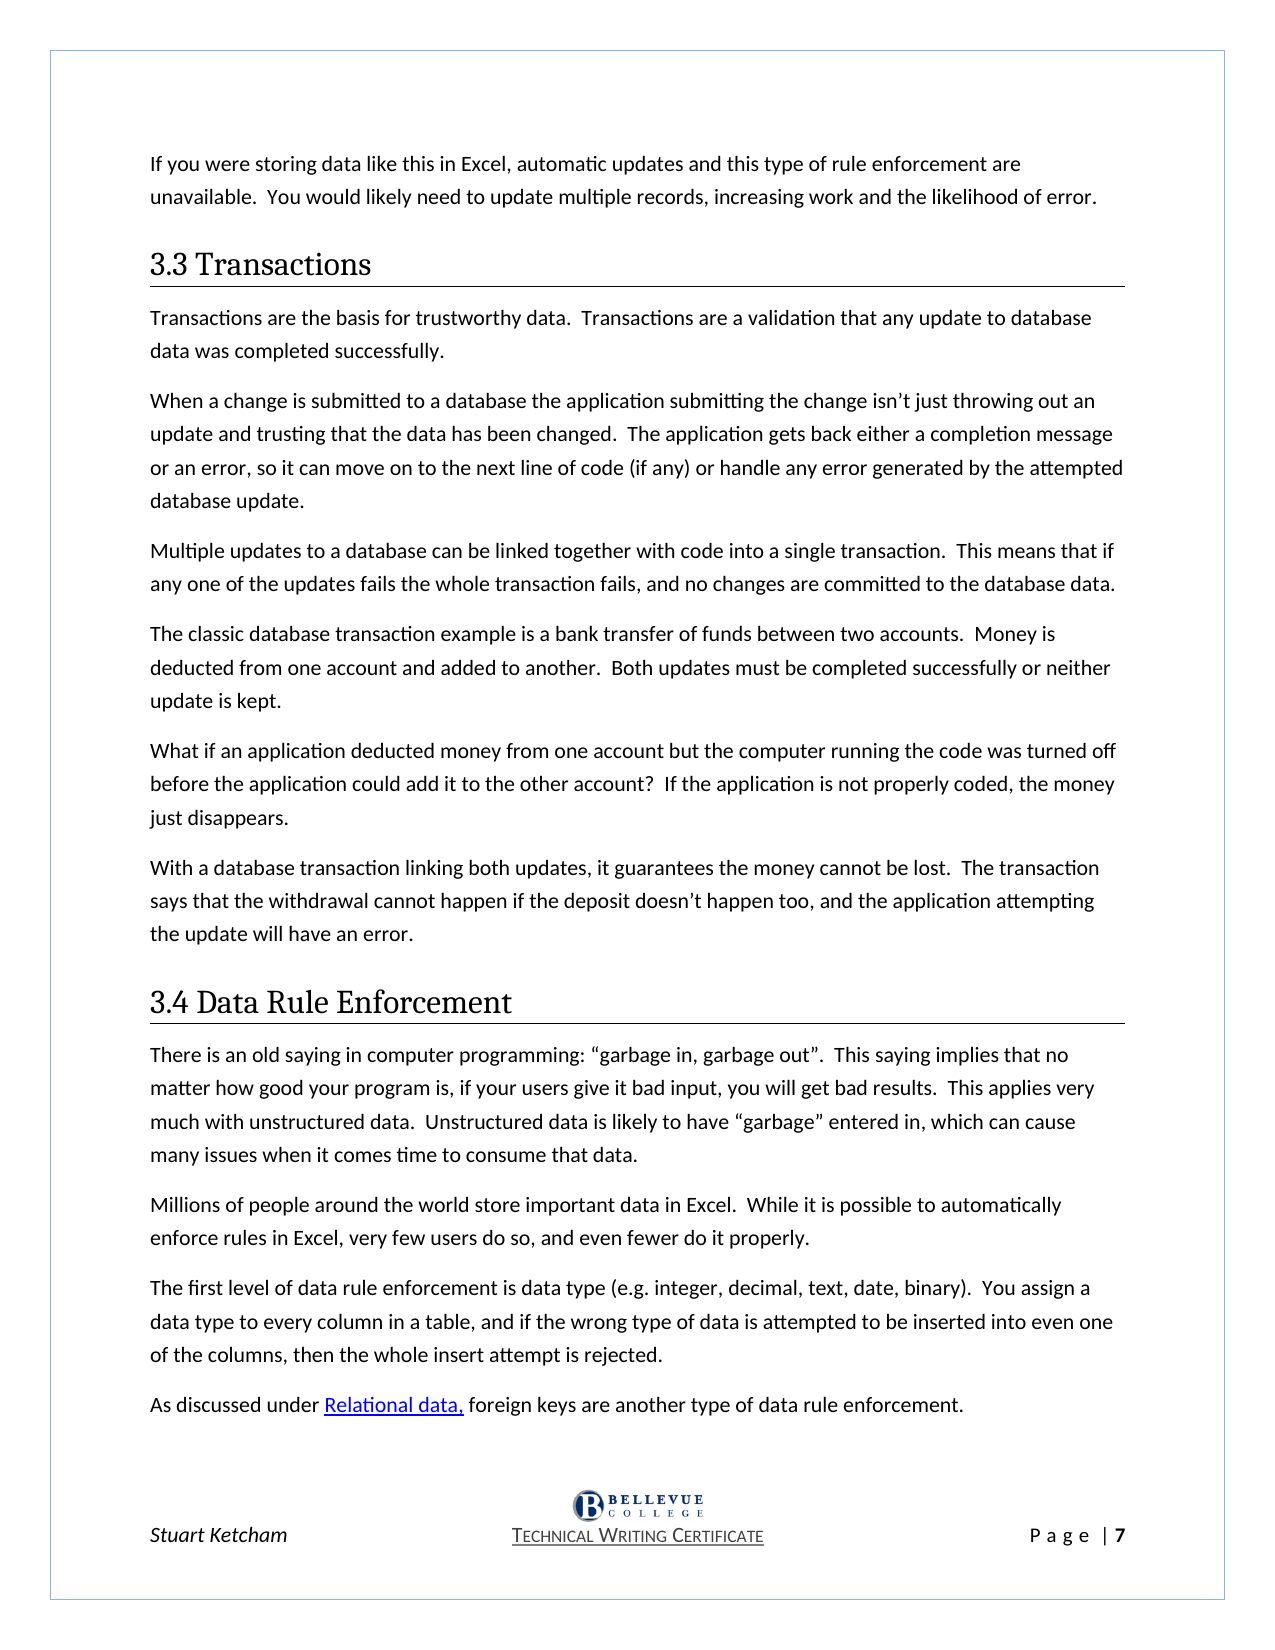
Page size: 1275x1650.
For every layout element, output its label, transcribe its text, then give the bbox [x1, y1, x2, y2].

text Transactions are the basis for trustworthy data. Transactions are a validation that any update to database data was completed successfully. [150, 304, 1125, 364]
text When a change is submitted to a database the application submitting the change isn’t just throwing out an update and trusting that the data has been changed. The application gets back either a completion message or an error, so it can move on to the next line of code (if any) or handle any error generated by the attempted database update. [150, 387, 1125, 514]
picture [572, 1489, 703, 1522]
text Multiple updates to a database can be linked together with code into a single transaction. This means that if any one of the updates fails the whole transaction fails, and no changes are committed to the database data. [150, 537, 1125, 597]
text As discussed under Relational data, foreign keys are another type of data rule enforcement. [150, 1391, 1125, 1418]
subtitle Data Rule Enforcement [150, 983, 1125, 1023]
text What if an application deducted money from one account but the computer running the code was turned off before the application could add it to the other account? If the application is not properly coded, the money just disappears. [150, 737, 1125, 831]
text The first level of data rule enforcement is data type (e.g. integer, decimal, text, date, binary). You assign a data type to every column in a table, and if the wrong type of data is attempted to be inserted into even one of the columns, then the whole insert attempt is rejected. [150, 1274, 1125, 1368]
text There is an old saying in computer programming: “garbage in, garbage out”. This saying implies that no matter how good your program is, if your users give it bad input, you will get bad results. This applies very much with unstructured data. Unstructured data is likely to have “garbage” entered in, which can cause many issues when it comes time to consume that data. [150, 1041, 1125, 1168]
text Millions of people around the world store important data in Excel. While it is possible to automatically enforce rules in Excel, very few users do so, and even fewer do it properly. [150, 1191, 1125, 1251]
text If you were storing data like this in Excel, automatic updates and this type of rule enforcement are unavailable. You would likely need to update multiple records, increasing work and the likelihood of error. [150, 150, 1125, 210]
subtitle Transactions [150, 246, 1125, 286]
text The classic database transaction example is a bank transfer of funds between two accounts. Money is deducted from one account and added to another. Both updates must be completed successfully or neither update is kept. [150, 621, 1125, 714]
text With a database transaction linking both updates, it guarantees the money cannot be lost. The transaction says that the withdrawal cannot happen if the deposit doesn’t happen too, and the application attempting the update will have an error. [150, 854, 1125, 947]
